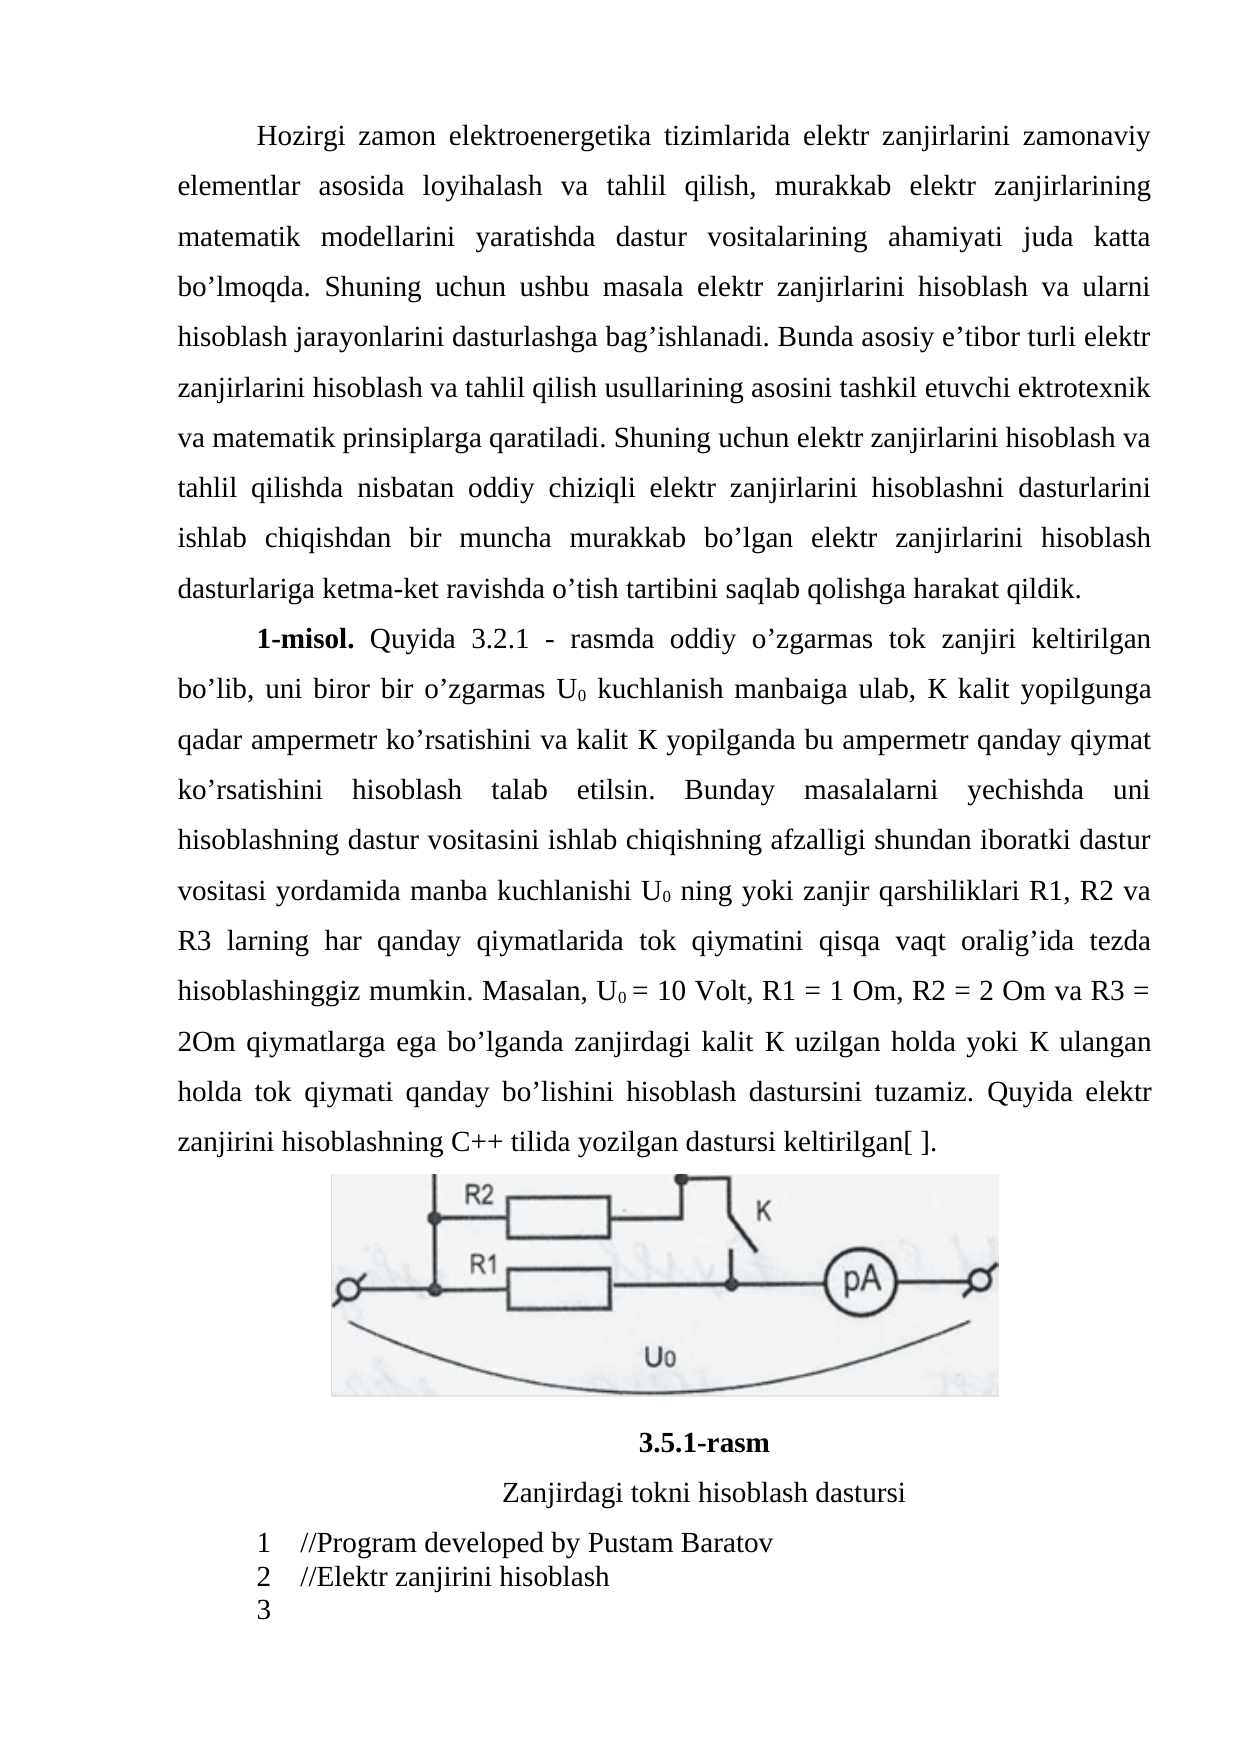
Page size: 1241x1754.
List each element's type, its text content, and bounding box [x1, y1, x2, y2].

text Hozirgi zamon elektroenergetika tizimlarida elektr zanjirlarini zamonaviy elementlar asosida loyihalash va tahlil qilish, murakkab elektr zanjirlarining matematik modellarini yaratishda dastur vositalarining ahamiyati juda katta bo’lmoqda. Shuning uchun ushbu masala elektr zanjirlarini hisoblash va ularni hisoblash jarayonlarini dasturlashga bag’ishlanadi. Bunda asosiy e’tibor turli elektr zanjirlarini hisoblash va tahlil qilish usullarining asosini tashkil etuvchi ektrotexnik va matematik prinsiplarga qaratiladi. Shuning uchun elektr zanjirlarini hisoblash va tahlil qilishda nisbatan oddiy chiziqli elektr zanjirlarini hisoblashni dasturlarini ishlab chiqishdan bir muncha murakkab bo’lgan elektr zanjirlarini hisoblash dasturlariga ketma-ket ravishda o’tish tartibini saqlab qolishga harakat qildik. [177, 118, 1152, 604]
picture [330, 1174, 999, 1400]
list //Program developed by Pustam Baratov [256, 1525, 1152, 1559]
text 1-misol. Quyida 3.2.1 - rasmda oddiy o’zgarmas tok zanjiri keltirilgan bo’lib, uni biror bir o’zgarmas U0 kuchlanish manbaiga ulab, К kalit yopilgunga qadar ampermetr ko’rsatishini va kalit К yopilganda bu ampermetr qanday qiymat ko’rsatishini hisoblash talab etilsin. Bunday masalalarni yechishda uni hisoblashning dastur vositasini ishlab chiqishning afzalligi shundan iboratki dastur vositasi yordamida manba kuchlanishi U0 ning yoki zanjir qarshiliklari R1, R2 va R3 larning har qanday qiymatlarida tok qiymatini qisqa vaqt oralig’ida tezda hisoblashinggiz mumkin. Masalan, U0 = 10 Volt, R1 = 1 Om, R2 = 2 Om va R3 = 2Om qiymatlarga ega bo’lganda zanjirdagi kalit К uzilgan holda yoki К ulangan holda tok qiymati qanday bo’lishini hisoblash dastursini tuzamiz. Quyida elektr zanjirini hisoblashning C++ tilida yozilgan dastursi keltirilgan[ ]. [177, 621, 1152, 1158]
text Zanjirdagi tokni hisoblash dastursi [177, 1475, 1152, 1508]
list //Elektr zanjirini hisoblash [256, 1559, 1152, 1592]
text 3.5.1-rasm [177, 1425, 1152, 1458]
